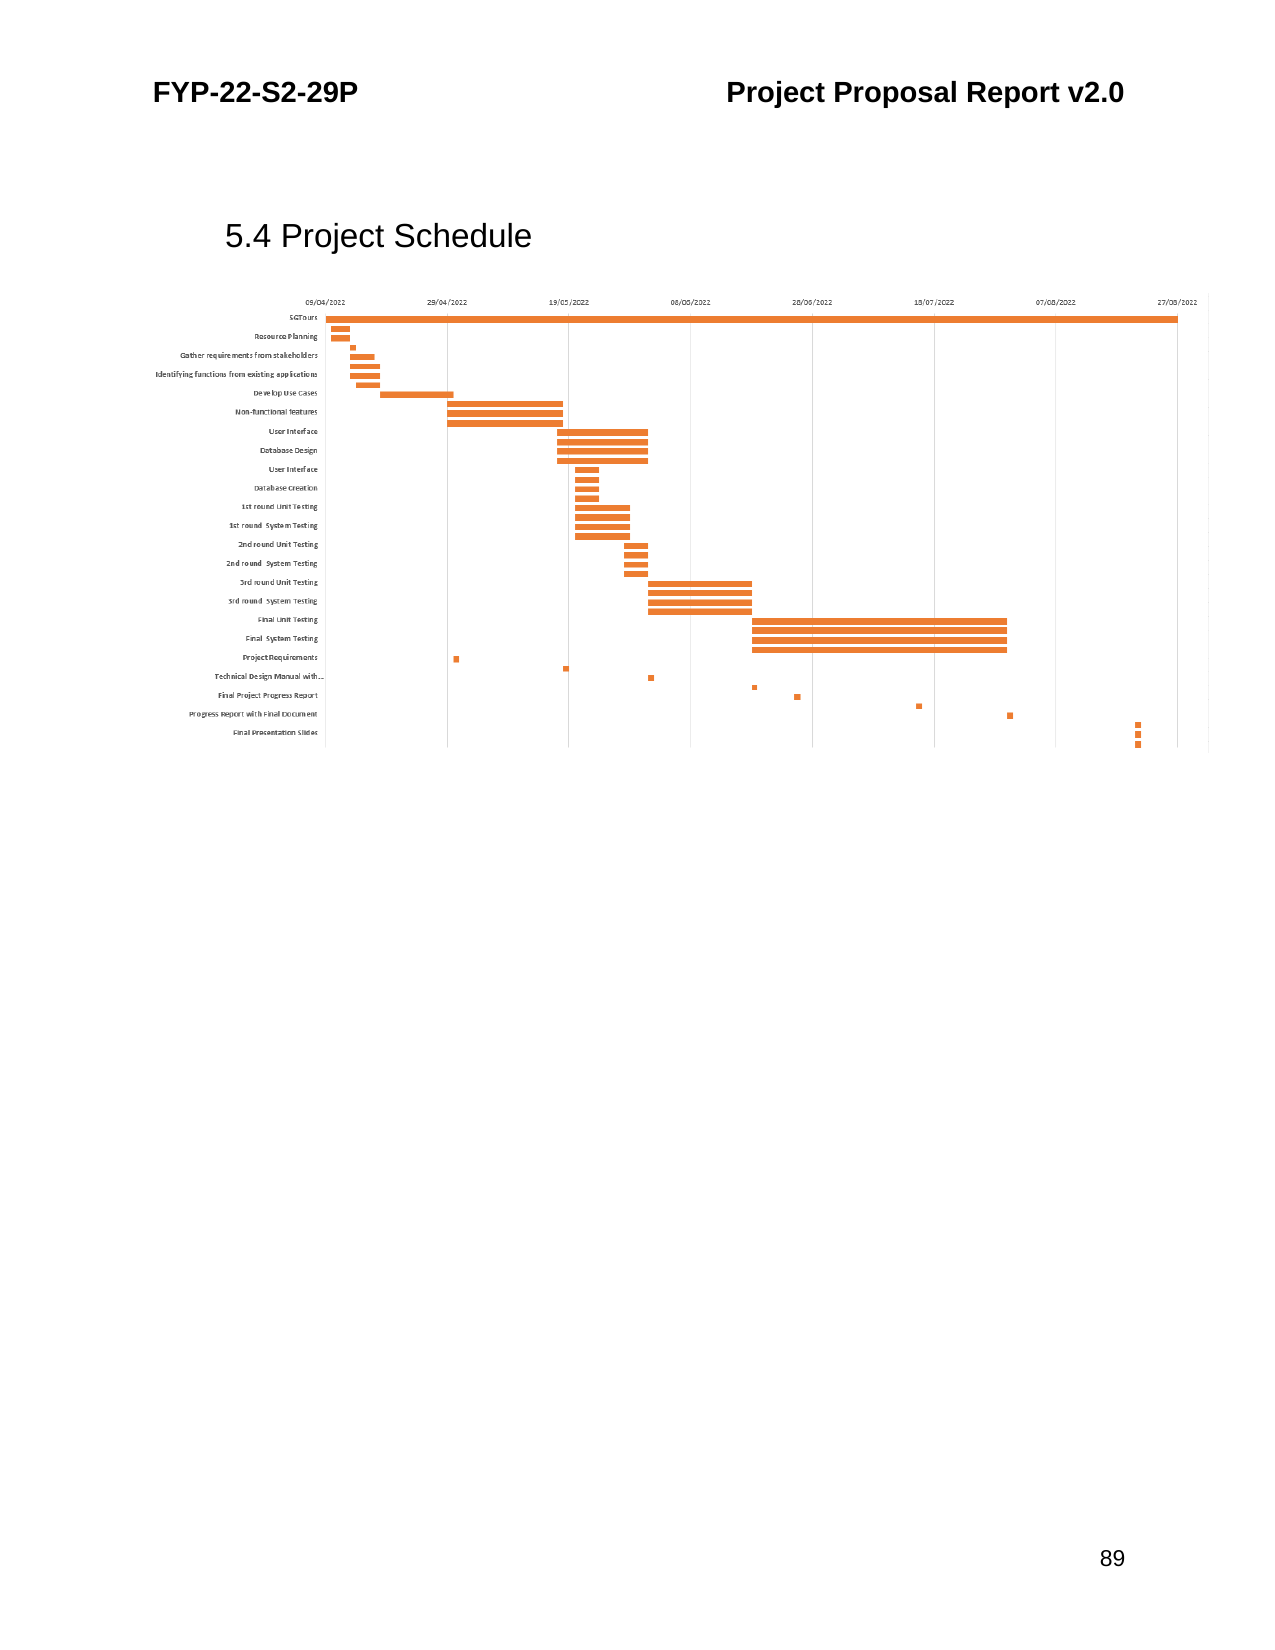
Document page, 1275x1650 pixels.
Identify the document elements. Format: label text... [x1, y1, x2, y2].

subtitle 5.4 Project Schedule [225, 218, 1119, 293]
picture [150, 293, 1209, 753]
